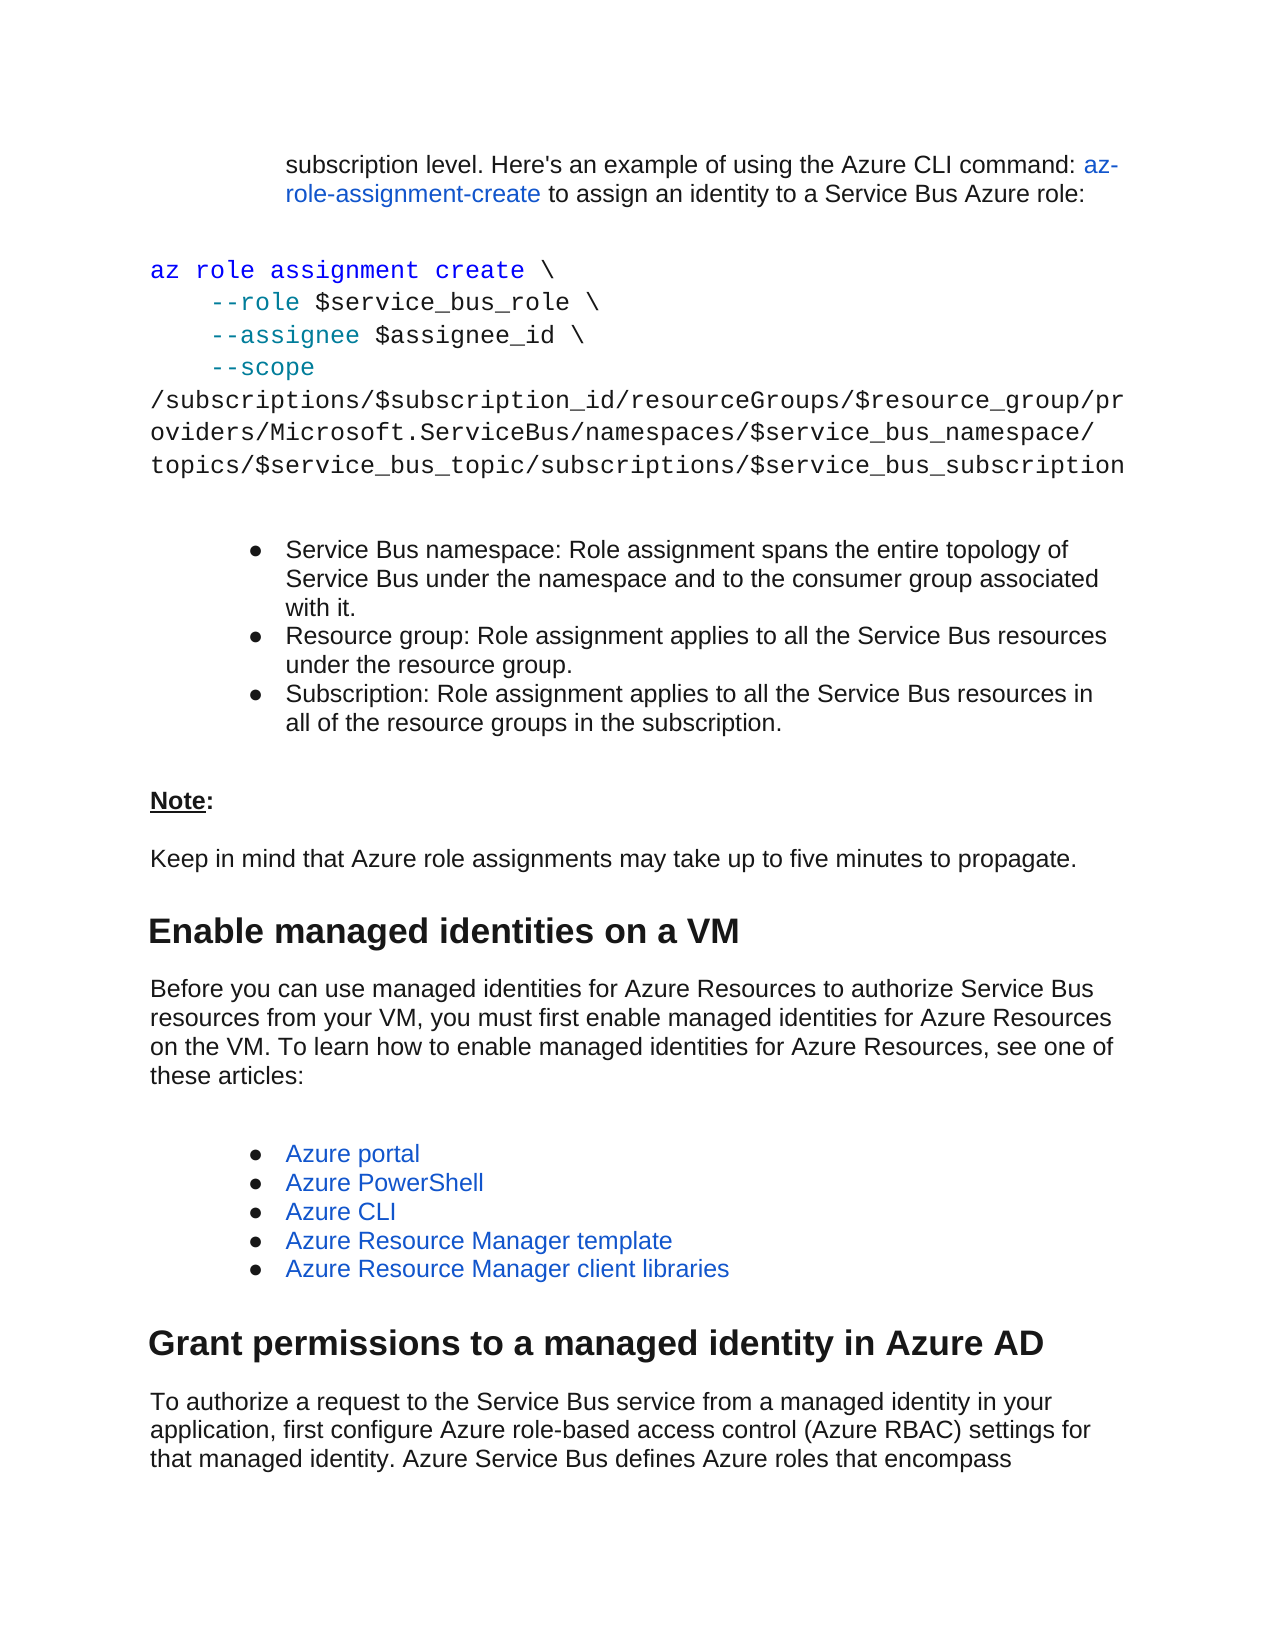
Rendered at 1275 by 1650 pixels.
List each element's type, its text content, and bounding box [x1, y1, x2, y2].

text az role assignment create \ [150, 257, 1125, 286]
text --role $service_bus_role \ [150, 290, 1125, 318]
list Subscription: Role assignment applies to all the Service Bus resources in all of the resource groups in the subscription. [248, 679, 1125, 736]
subtitle Grant permissions to a managed identity in Azure AD [148, 1333, 1127, 1362]
list Service Bus namespace: Role assignment spans the entire topology of Service Bus under the namespace and to the consumer group associated with it. [248, 535, 1125, 621]
text --scope /subscriptions/$subscription_id/resourceGroups/$resource_group/providers/Microsoft.ServiceBus/namespaces/$service_bus_namespace/topics/$service_bus_topic/subscriptions/$service_bus_subscription [150, 355, 1125, 481]
text --assignee $assignee_id \ [150, 322, 1125, 351]
text Keep in mind that Azure role assignments may take up to five minutes to propagate. [150, 844, 1125, 873]
text Before you can use managed identities for Azure Resources to authorize Service Bus resources from your VM, you must first enable managed identities for Azure Resources on the VM. To learn how to enable managed identities for Azure Resources, see one of these articles: [150, 974, 1125, 1089]
list Azure Resource Manager client libraries [248, 1254, 1125, 1283]
list Resource group: Role assignment applies to all the Service Bus resources under the resource group. [248, 621, 1125, 679]
list Azure Resource Manager template [248, 1226, 1125, 1254]
subtitle Enable managed identities on a VM [148, 921, 1127, 949]
list Azure portal [248, 1139, 1125, 1168]
list Azure CLI [248, 1197, 1125, 1226]
text Note: [150, 786, 1125, 815]
list Azure PowerShell [248, 1168, 1125, 1197]
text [150, 1387, 1125, 1473]
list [248, 150, 1125, 207]
